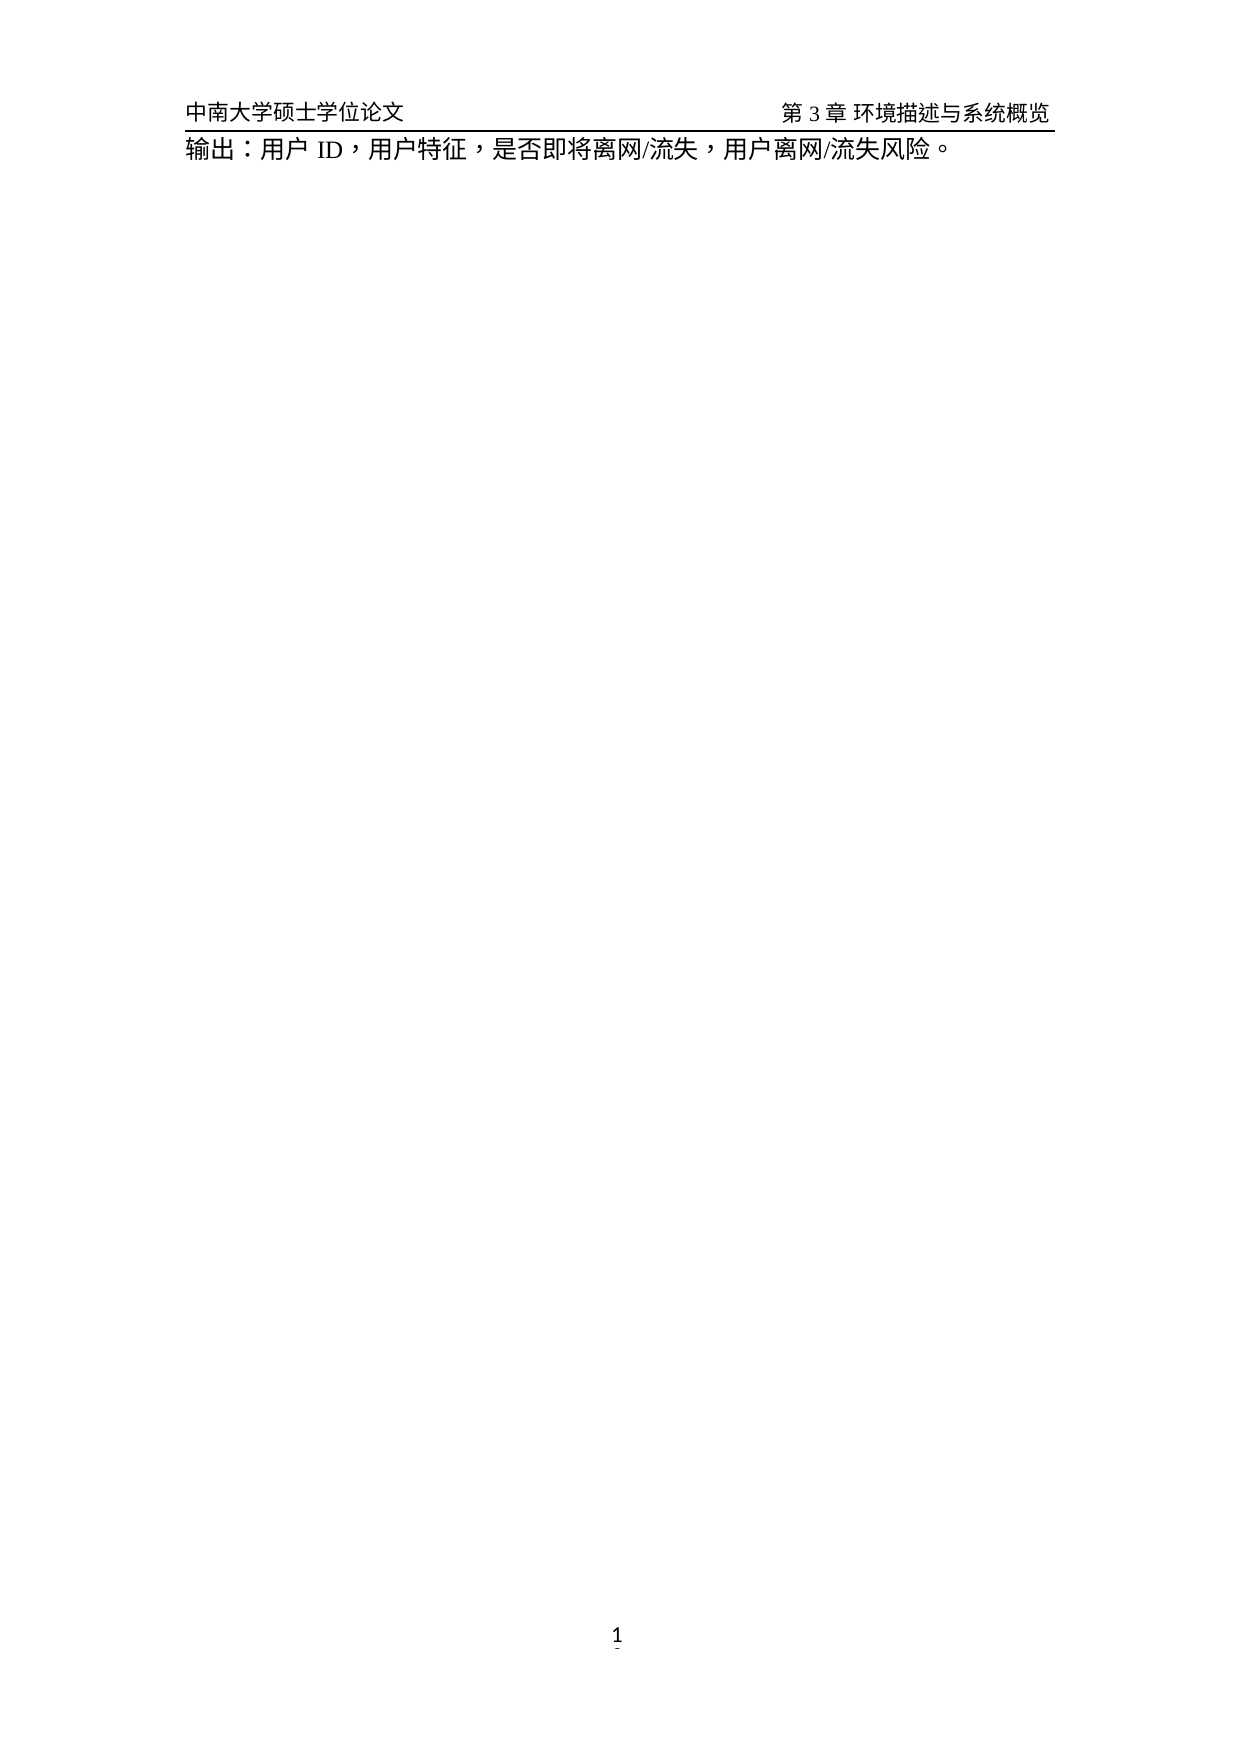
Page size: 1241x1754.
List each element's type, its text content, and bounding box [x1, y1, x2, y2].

text 输出：用户 ID，用户特征，是否即将离网/流失，用户离网/流失风险。 [185, 131, 1082, 165]
